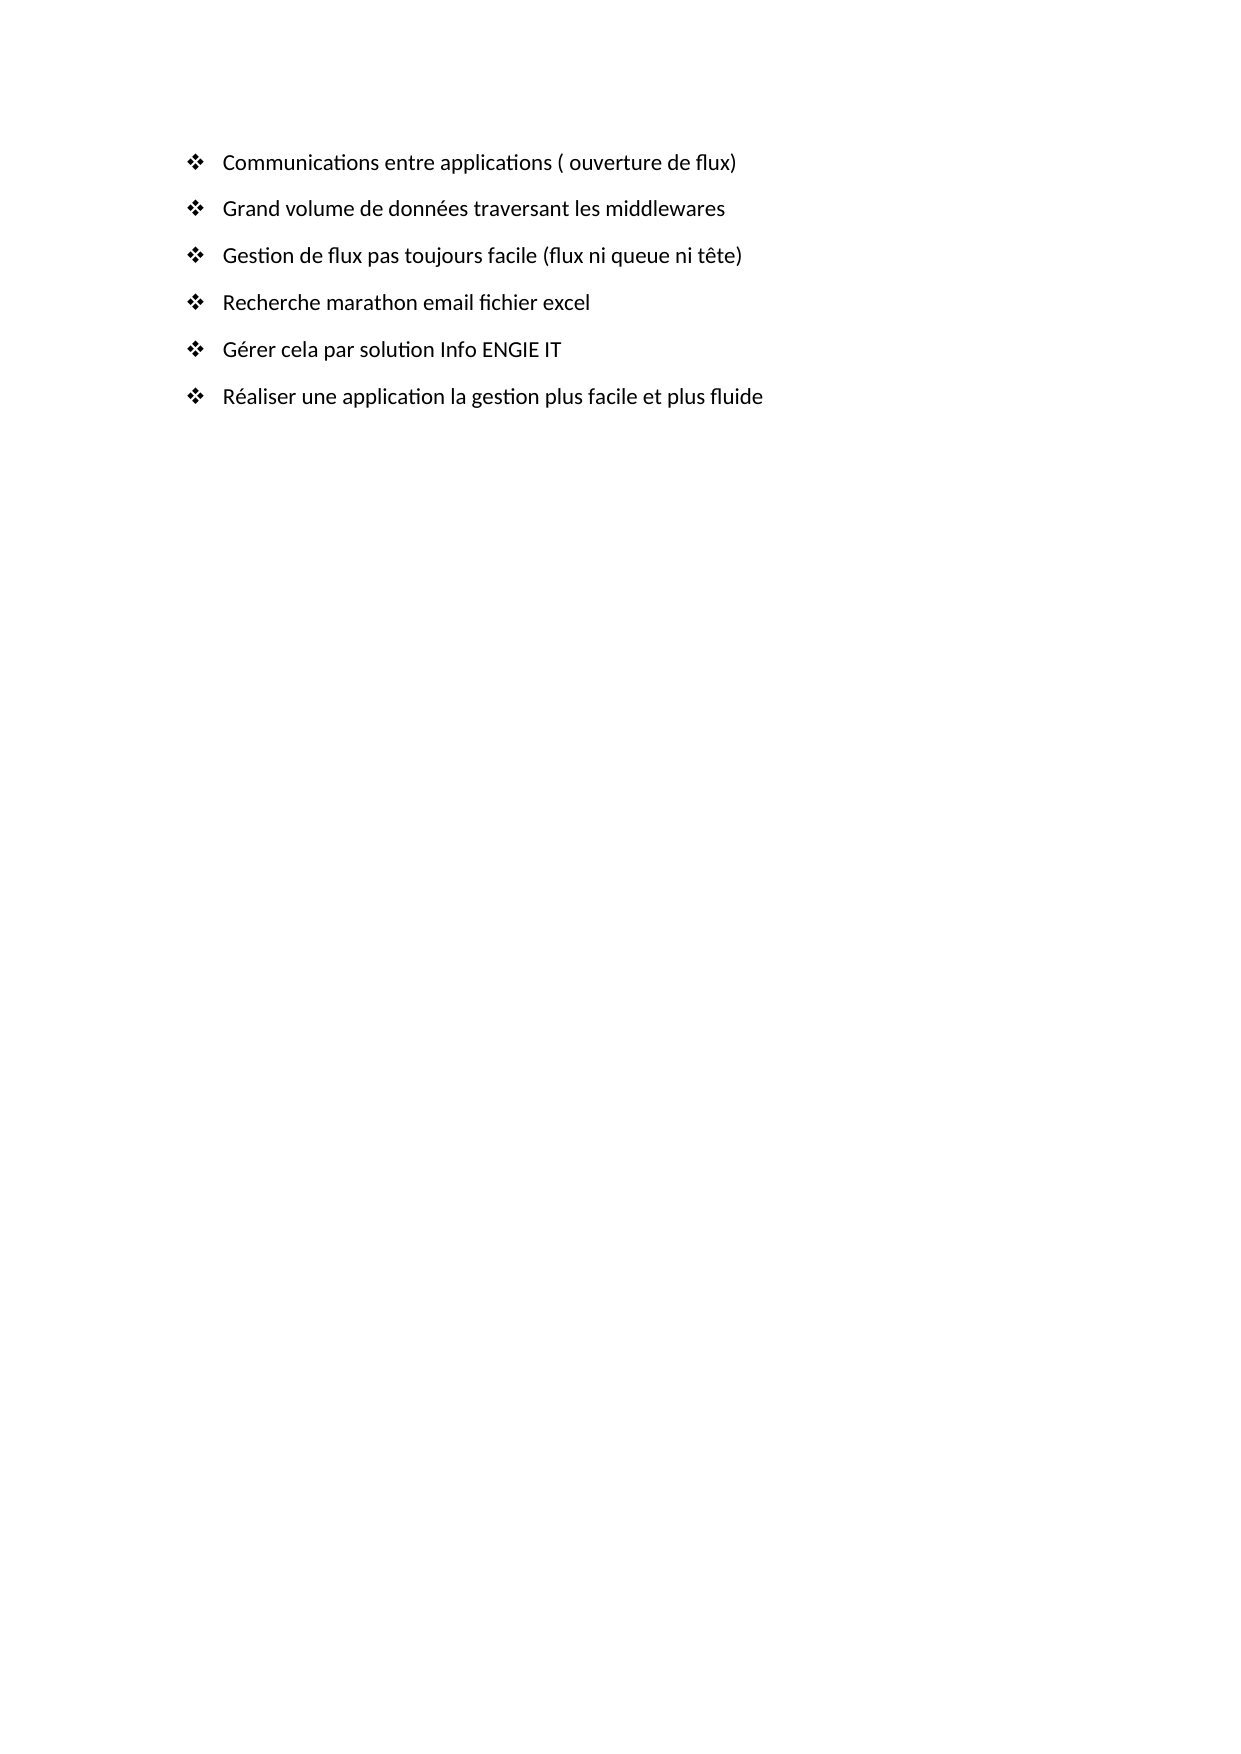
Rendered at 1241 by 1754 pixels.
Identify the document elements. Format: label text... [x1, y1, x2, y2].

list Grand volume de données traversant les middlewares [185, 194, 1093, 222]
list Gérer cela par solution Info ENGIE IT [185, 335, 1093, 363]
list Gestion de flux pas toujours facile (flux ni queue ni tête) [185, 241, 1093, 269]
list Recherche marathon email fichier excel [185, 288, 1093, 316]
list Communications entre applications ( ouverture de flux) [185, 148, 1093, 176]
list Réaliser une application la gestion plus facile et plus fluide [185, 382, 1093, 410]
